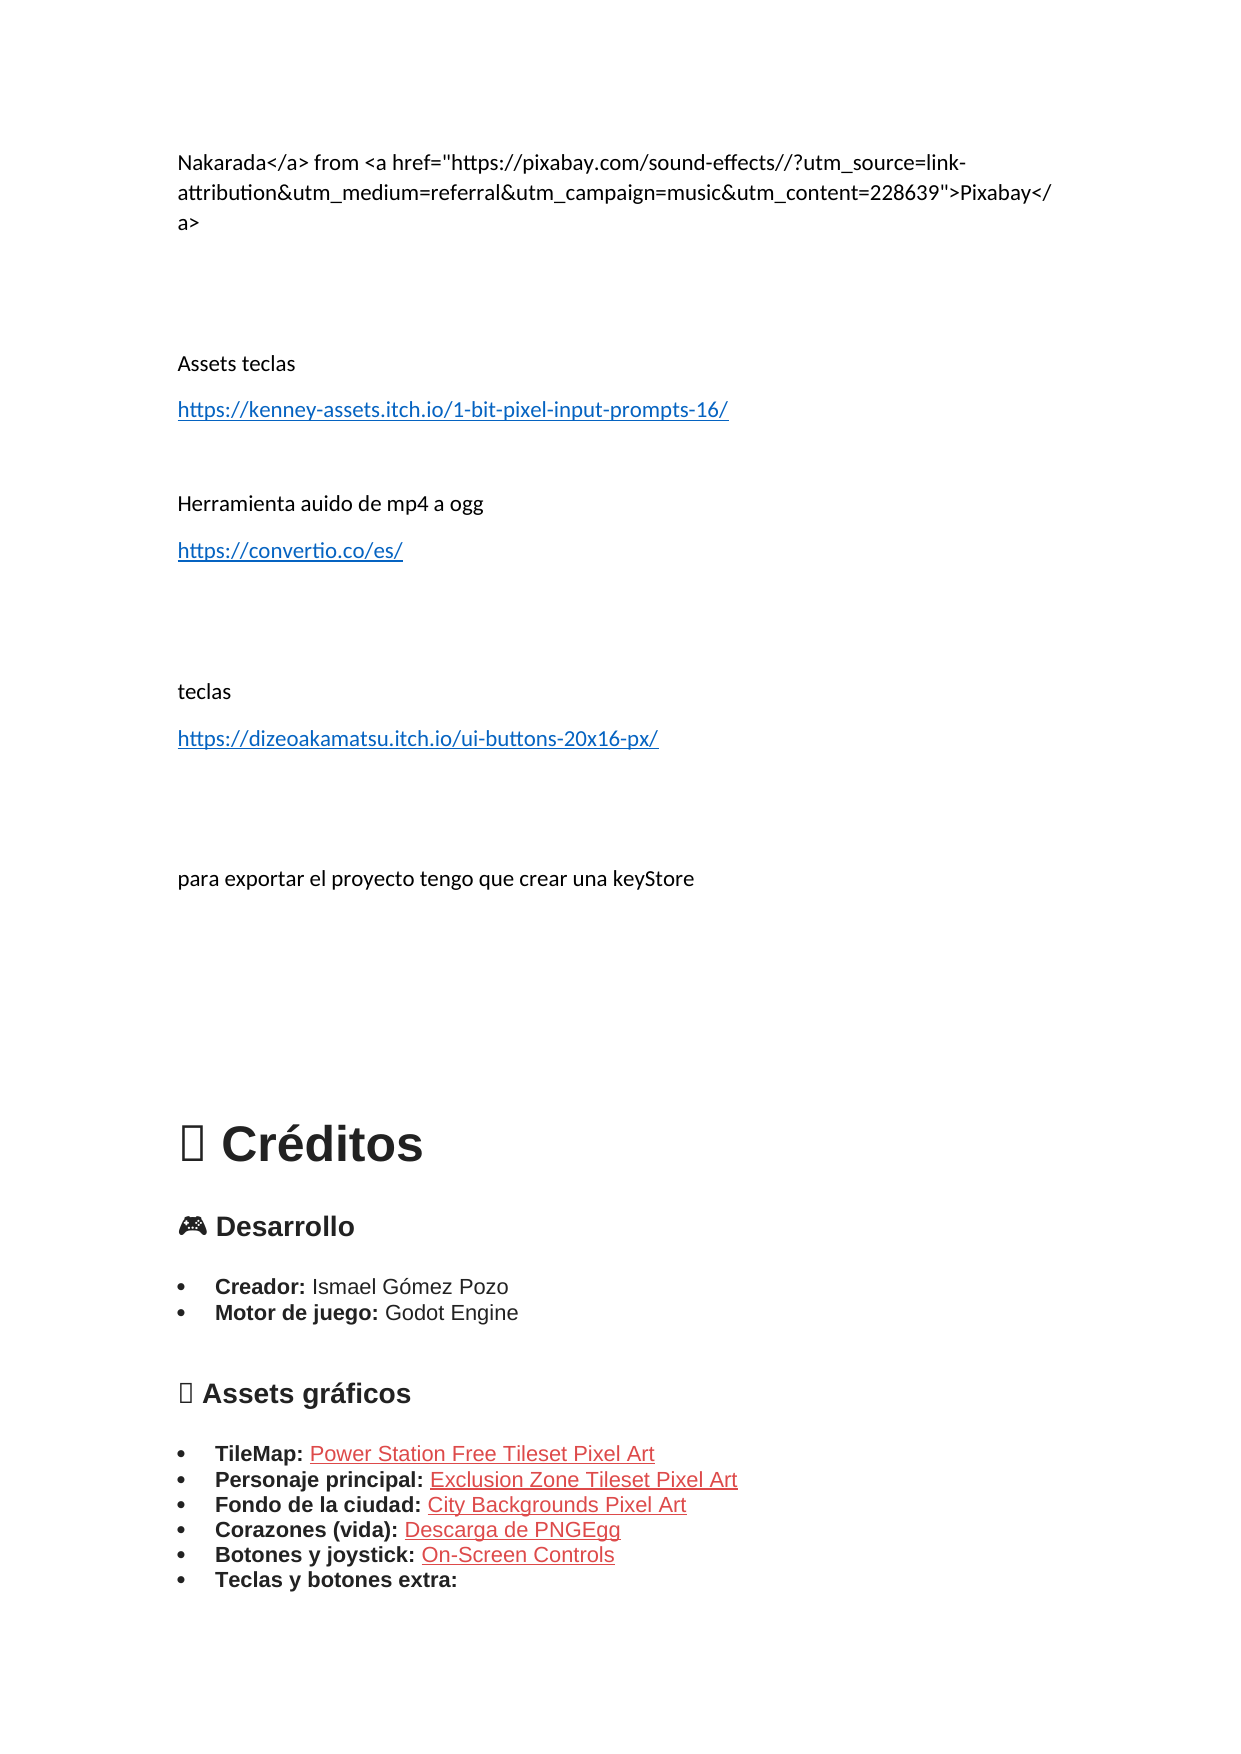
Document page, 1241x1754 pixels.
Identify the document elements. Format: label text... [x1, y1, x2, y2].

text Assets teclas [177, 349, 1063, 377]
subtitle 🎮 Desarrollo [177, 1195, 1063, 1245]
subtitle 🎨 Assets gráficos [177, 1362, 1063, 1412]
text https://kenney-assets.itch.io/1-bit-pixel-input-prompts-16/ [177, 396, 1063, 423]
list Fondo de la ciudad: City Backgrounds Pixel Art [177, 1492, 1063, 1517]
list Personaje principal: Exclusion Zone Tileset Pixel Art [177, 1467, 1063, 1492]
text teclas [177, 677, 1063, 705]
subtitle 📜 Créditos [177, 1051, 1063, 1176]
list Creador: Ismael Gómez Pozo [177, 1274, 1063, 1299]
text https://convertio.co/es/ [177, 536, 1063, 564]
list Motor de juego: Godot Engine [177, 1299, 1063, 1325]
text Herramienta auido de mp4 a ogg [177, 489, 1063, 517]
text para exportar el proyecto tengo que crear una keyStore [177, 864, 1063, 892]
list Botones y joystick: On-Screen Controls [177, 1542, 1063, 1567]
text https://dizeoakamatsu.itch.io/ui-buttons-20x16-px/ [177, 724, 1063, 752]
list Corazones (vida): Descarga de PNGEgg [177, 1517, 1063, 1542]
list Teclas y botones extra: [177, 1567, 1063, 1593]
list TileMap: Power Station Free Tileset Pixel Art [177, 1441, 1063, 1467]
